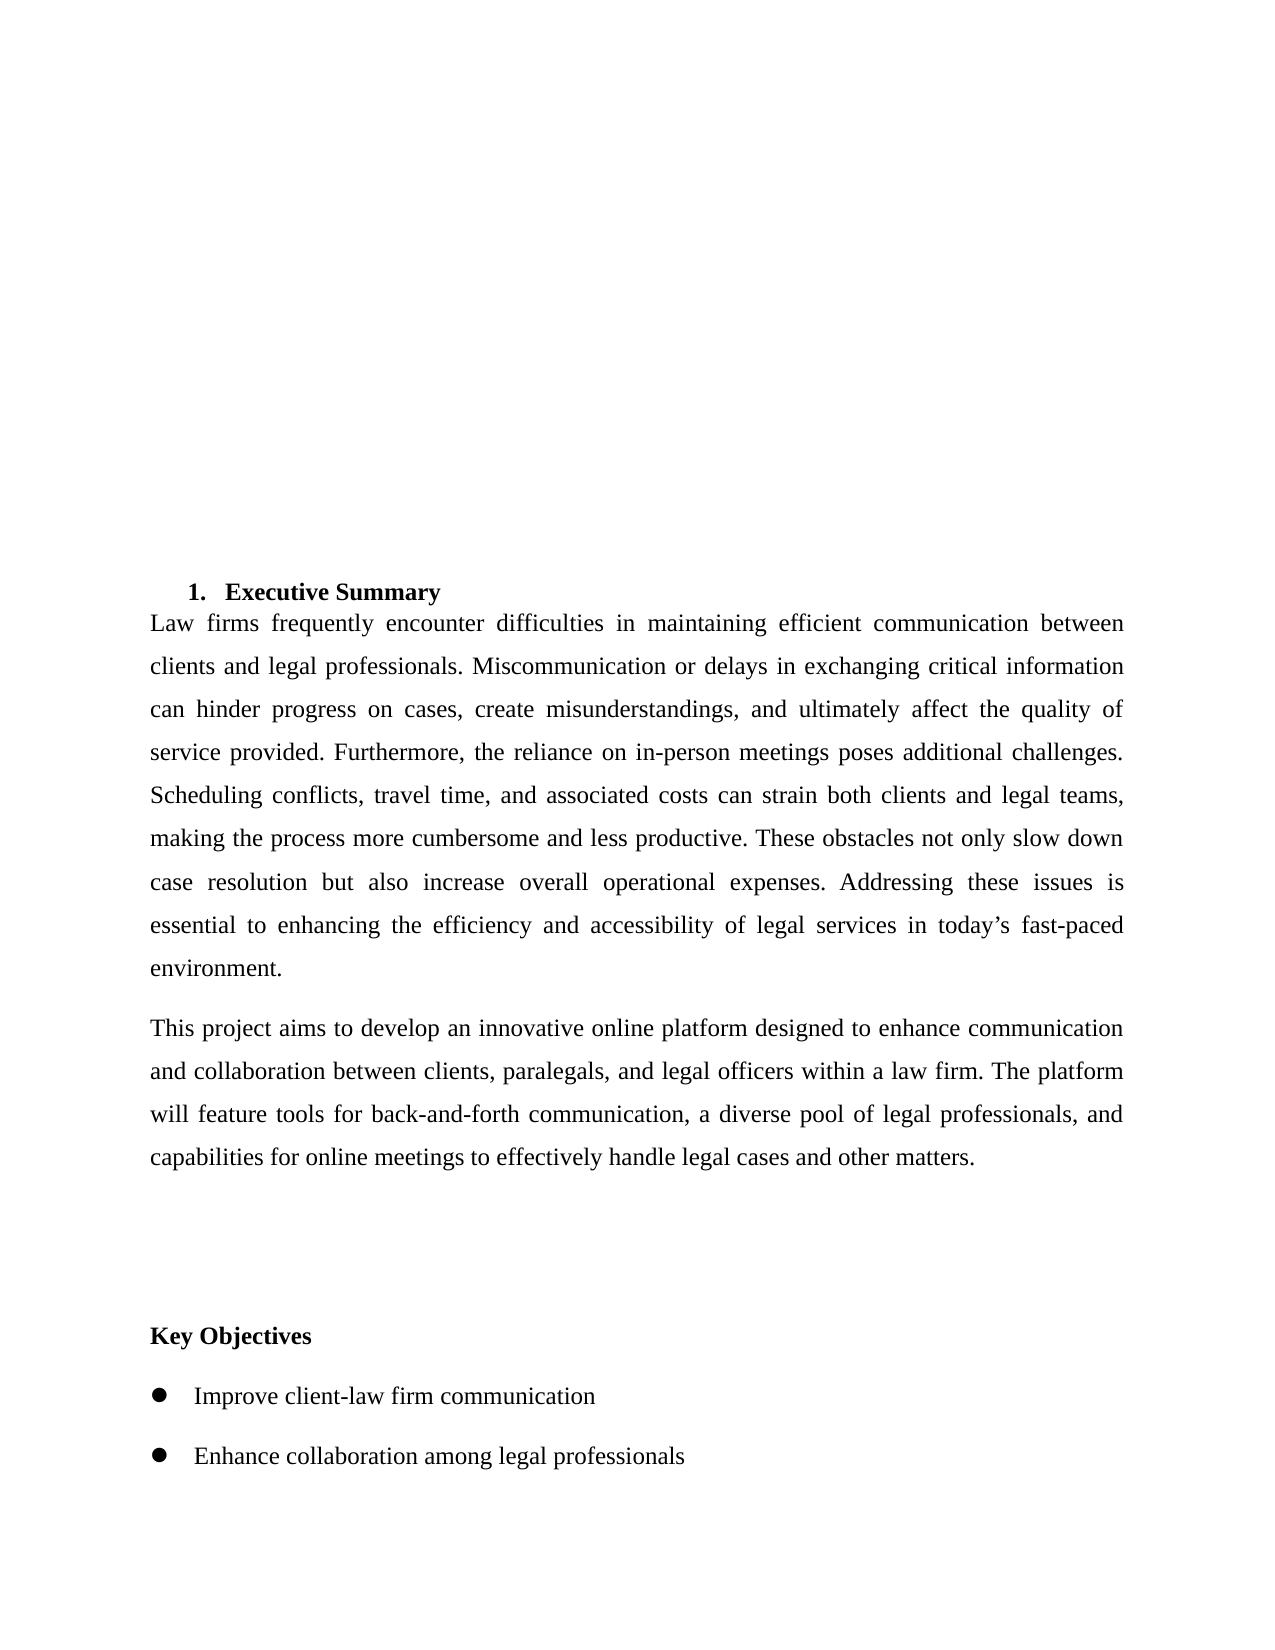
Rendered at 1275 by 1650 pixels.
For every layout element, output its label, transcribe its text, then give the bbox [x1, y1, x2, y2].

list Improve client-law firm communication [150, 1381, 1125, 1410]
text Key Objectives [150, 1321, 1125, 1350]
text This project aims to develop an innovative online platform designed to enhance communication and collaboration between clients, paralegals, and legal officers within a law firm. The platform will feature tools for back-and-forth communication, a diverse pool of legal professionals, and capabilities for online meetings to effectively handle legal cases and other matters. [150, 1013, 1125, 1171]
list Enhance collaboration among legal professionals [150, 1441, 1125, 1470]
text Law firms frequently encounter difficulties in maintaining efficient communication between clients and legal professionals. Miscommunication or delays in exchanging critical information can hinder progress on cases, create misunderstandings, and ultimately affect the quality of service provided. Furthermore, the reliance on in-person meetings poses additional challenges. Scheduling conflicts, travel time, and associated costs can strain both clients and legal teams, making the process more cumbersome and less productive. These obstacles not only slow down case resolution but also increase overall operational expenses. Addressing these issues is essential to enhancing the efficiency and accessibility of legal services in today’s fast-paced environment. [150, 608, 1125, 982]
subtitle Executive Summary [187, 577, 1125, 606]
